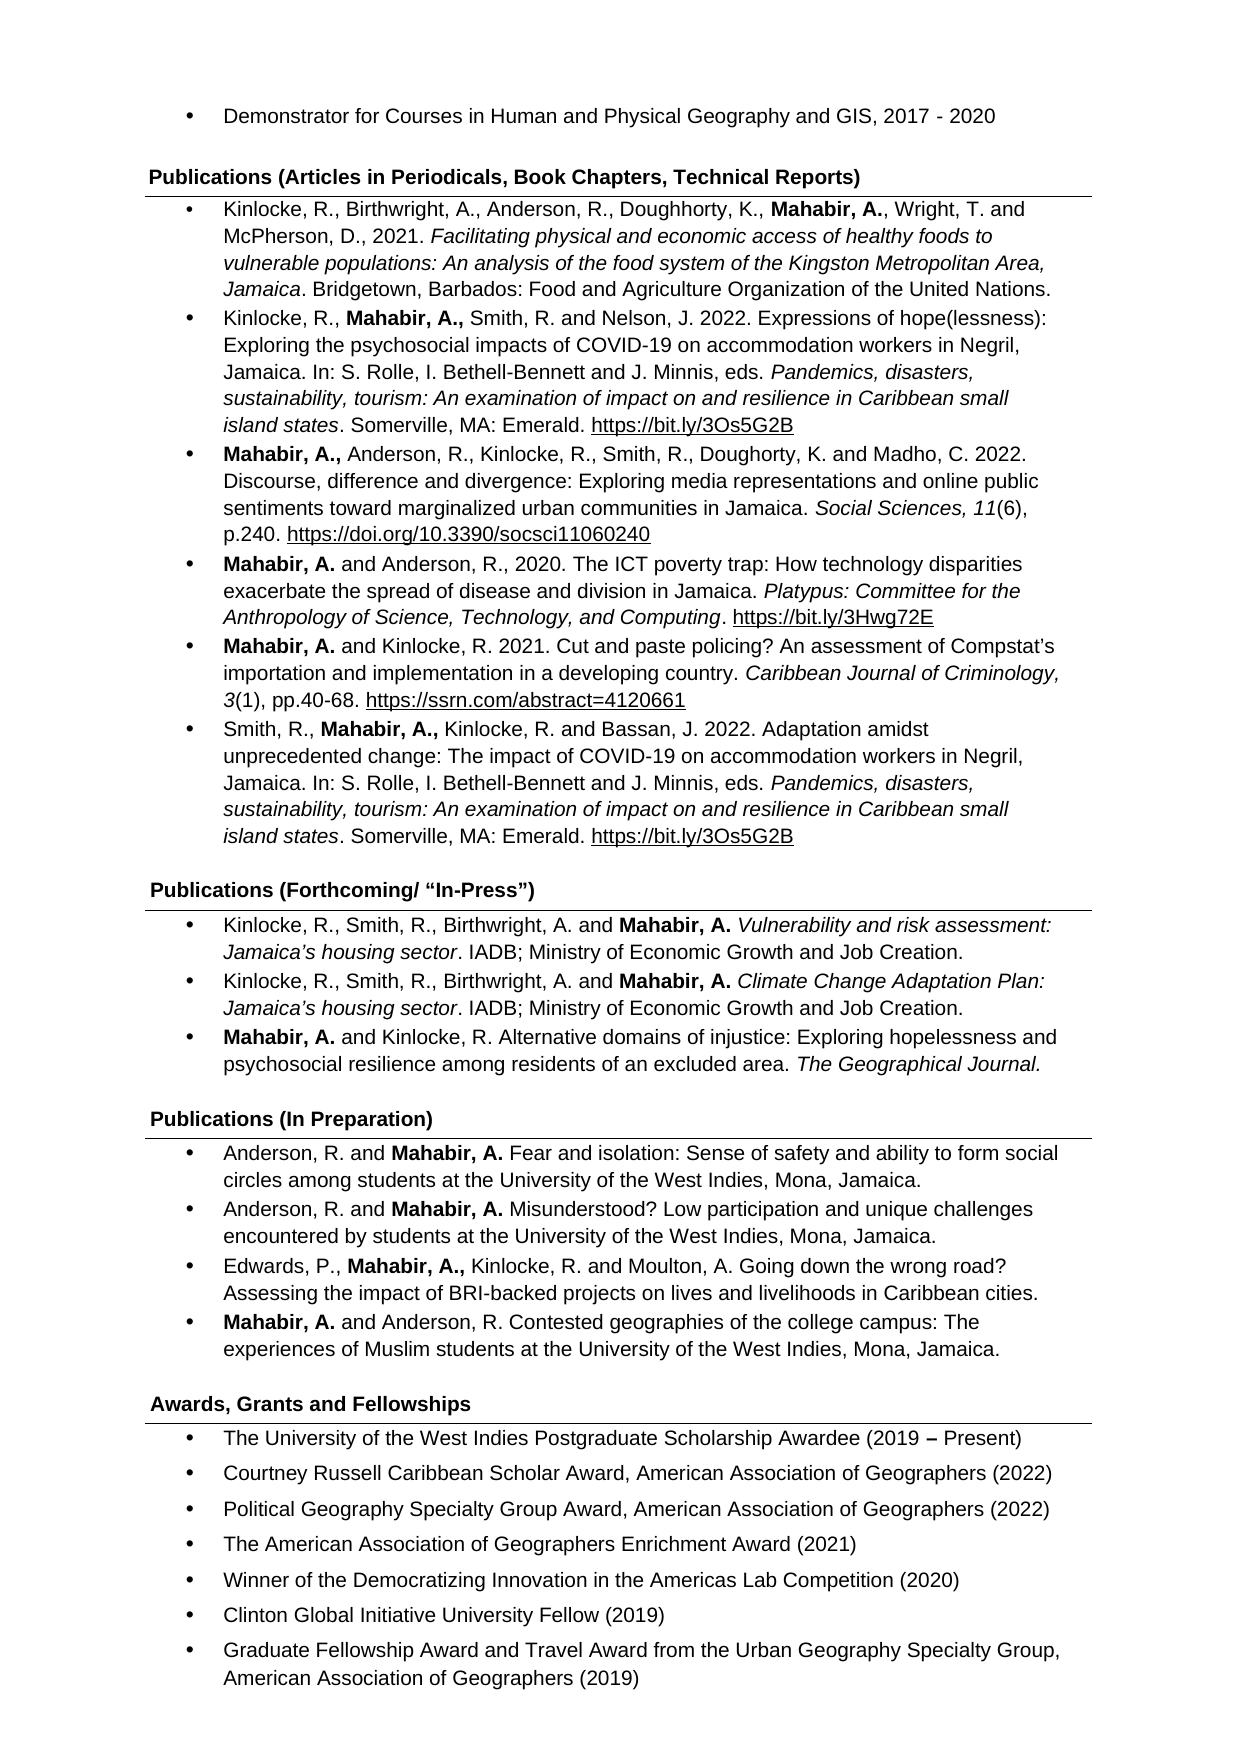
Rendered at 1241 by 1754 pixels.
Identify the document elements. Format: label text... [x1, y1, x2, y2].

list Graduate Fellowship Award and Travel Award from the Urban Geography Specialty Group, American Association of Geographers (2019) [186, 1636, 1071, 1690]
list Courtney Russell Caribbean Scholar Award, American Association of Geographers (2022) [186, 1459, 1071, 1486]
list Anderson, R. and Mahabir, A. Fear and isolation: Sense of safety and ability to form social circles among students at the University of the West Indies, Mona, Jamaica. [186, 1139, 1071, 1192]
list Clinton Global Initiative University Fellow (2019) [186, 1601, 1071, 1627]
list The University of the West Indies Postgraduate Scholarship Awardee (2019 – Present) [186, 1424, 1071, 1450]
text Publications (Articles in Periodicals, Book Chapters, Technical Reports) [148, 165, 1071, 189]
list Smith, R., Mahabir, A., Kinlocke, R. and Bassan, J. 2022. Adaptation amidst unprecedented change: The impact of COVID-19 on accommodation workers in Negril, Jamaica. In: S. Rolle, I. Bethell-Bennett and J. Minnis, eds. Pandemics, disasters, sustainability, tourism: An examination of impact on and resilience in Caribbean small island states. Somerville, MA: Emerald. https://bit.ly/3Os5G2B [186, 715, 1071, 848]
text Awards, Grants and Fellowships [150, 1391, 1071, 1415]
list Mahabir, A. and Kinlocke, R. 2021. Cut and paste policing? An assessment of Compstat’s importation and implementation in a developing country. Caribbean Journal of Criminology, 3(1), pp.40-68. https://ssrn.com/abstract=4120661 [186, 632, 1071, 712]
list Kinlocke, R., Smith, R., Birthwright, A. and Mahabir, A. Vulnerability and risk assessment: Jamaica’s housing sector. IADB; Ministry of Economic Growth and Job Creation. [186, 911, 1071, 964]
list Kinlocke, R., Smith, R., Birthwright, A. and Mahabir, A. Climate Change Adaptation Plan: Jamaica’s housing sector. IADB; Ministry of Economic Growth and Job Creation. [186, 967, 1071, 1020]
list Political Geography Specialty Group Award, American Association of Geographers (2022) [186, 1495, 1071, 1521]
list Mahabir, A. and Anderson, R., 2020. The ICT poverty trap: How technology disparities exacerbate the spread of disease and division in Jamaica. Platypus: Committee for the Anthropology of Science, Technology, and Computing. https://bit.ly/3Hwg72E [186, 549, 1071, 629]
list Mahabir, A. and Anderson, R. Contested geographies of the college campus: The experiences of Muslim students at the University of the West Indies, Mona, Jamaica. [186, 1308, 1071, 1361]
text Publications (Forthcoming/ “In-Press”) [150, 878, 1071, 902]
list The American Association of Geographers Enrichment Award (2021) [186, 1530, 1071, 1556]
list Edwards, P., Mahabir, A., Kinlocke, R. and Moulton, A. Going down the wrong road? Assessing the impact of BRI-backed projects on lives and livelihoods in Caribbean cities. [186, 1252, 1071, 1304]
text • Kinlocke, R., Birthwright, A., Anderson, R., Doughhorty, K., Mahabir, A., Wright, T. and McPherson, D., 2021. Facilitating physical and economic access of healthy foods to vulnerable populations: An analysis of the food system of the Kingston Metropolitan Area, Jamaica. Bridgetown, Barbados: Food and Agriculture Organization of the United Nations. [186, 197, 1071, 301]
list Anderson, R. and Mahabir, A. Misunderstood? Low participation and unique challenges encountered by students at the University of the West Indies, Mona, Jamaica. [186, 1195, 1071, 1248]
list Mahabir, A. and Kinlocke, R. Alternative domains of injustice: Exploring hopelessness and psychosocial resilience among residents of an excluded area. The Geographical Journal. [186, 1023, 1071, 1076]
text Publications (In Preparation) [150, 1107, 1071, 1131]
list Winner of the Democratizing Innovation in the Americas Lab Competition (2020) [186, 1566, 1071, 1592]
list Mahabir, A., Anderson, R., Kinlocke, R., Smith, R., Doughorty, K. and Madho, C. 2022. Discourse, difference and divergence: Exploring media representations and online public sentiments toward marginalized urban communities in Jamaica. Social Sciences, 11(6), p.240. https://doi.org/10.3390/socsci11060240 [186, 440, 1071, 546]
list Kinlocke, R., Mahabir, A., Smith, R. and Nelson, J. 2022. Expressions of hope(lessness): Exploring the psychosocial impacts of COVID-19 on accommodation workers in Negril, Jamaica. In: S. Rolle, I. Bethell-Bennett and J. Minnis, eds. Pandemics, disasters, sustainability, tourism: An examination of impact on and resilience in Caribbean small island states. Somerville, MA: Emerald. https://bit.ly/3Os5G2B [186, 304, 1071, 437]
list Demonstrator for Courses in Human and Physical Geography and GIS, 2017 - 2020 [186, 102, 1071, 129]
